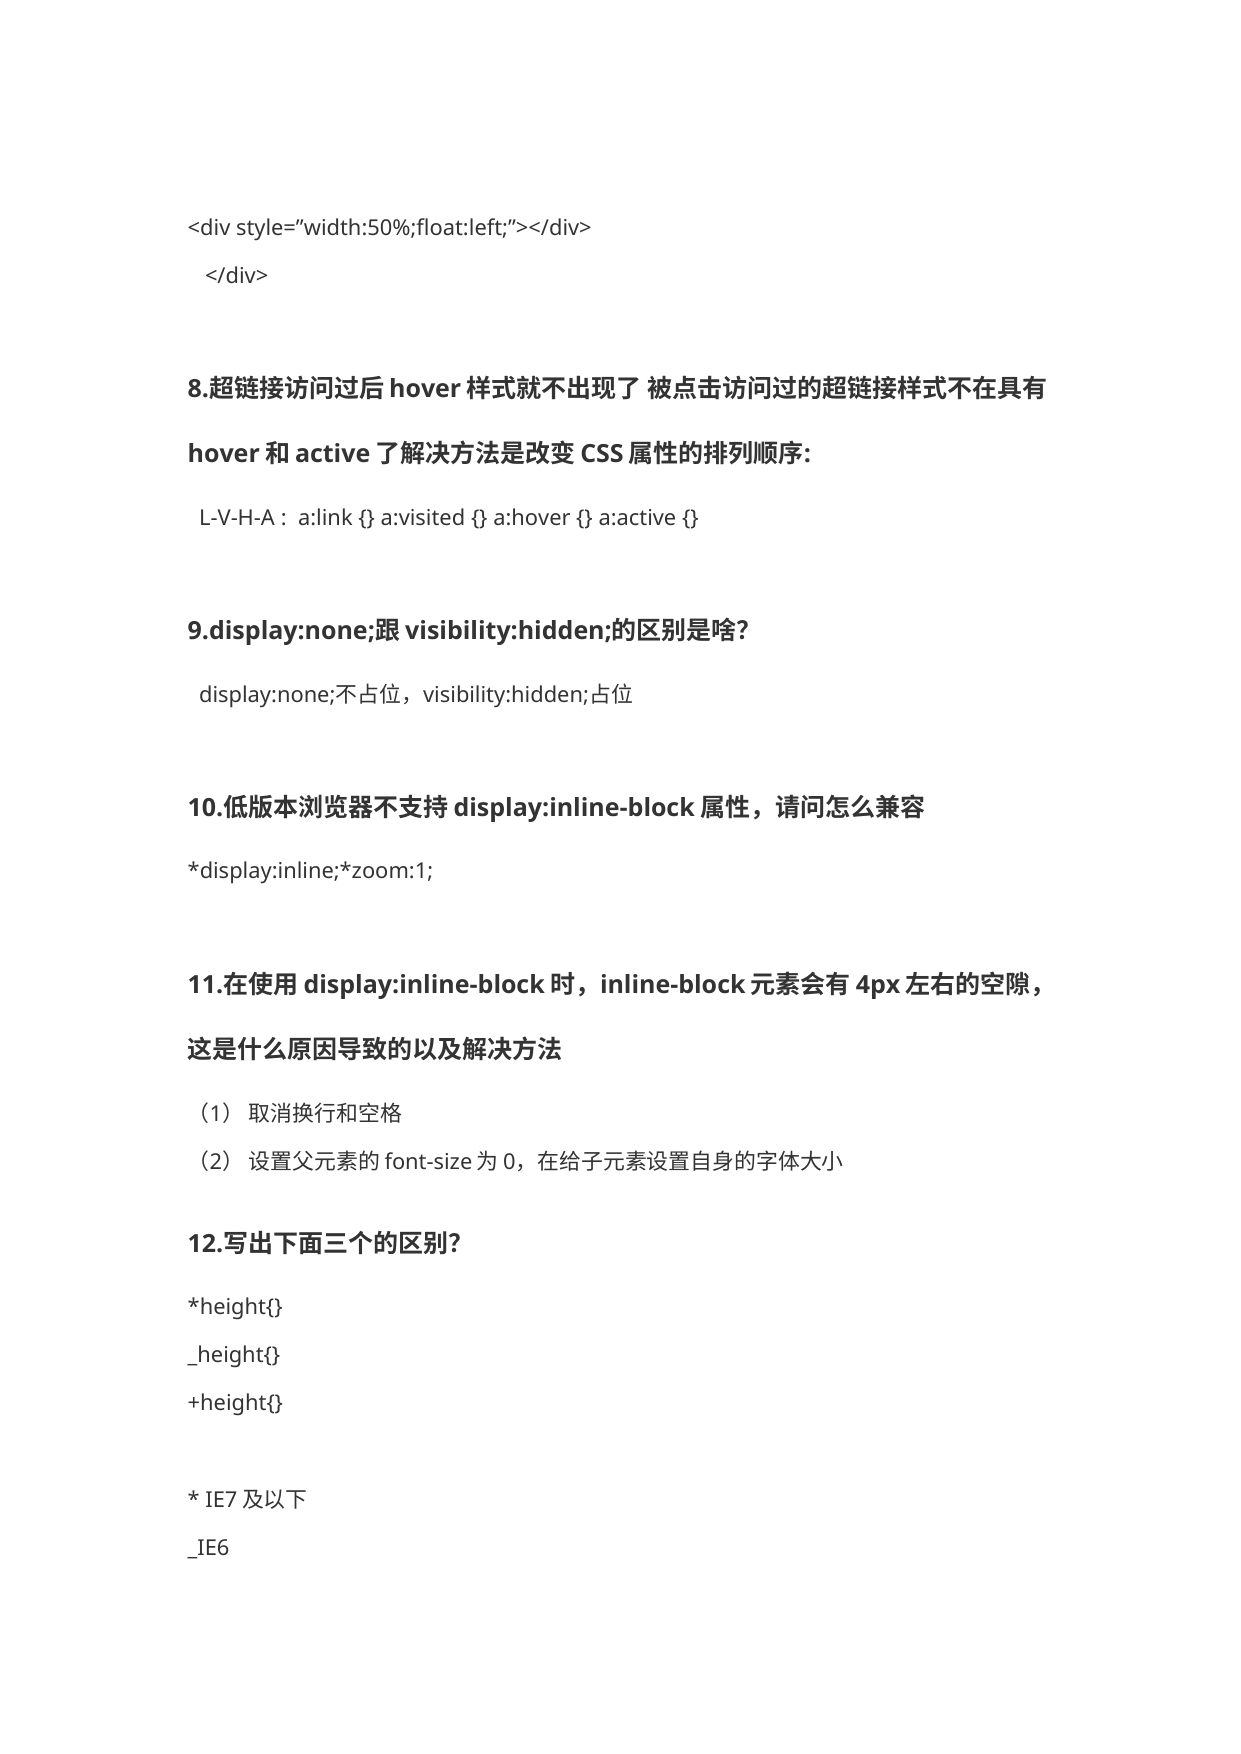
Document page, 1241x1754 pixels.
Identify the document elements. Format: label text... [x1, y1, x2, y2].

text * IE7及以下 [187, 1482, 1053, 1514]
text +height{} [187, 1386, 1053, 1418]
text 12.写出下面三个的区别？ [187, 1209, 1053, 1274]
text L-V-H-A : a:link {} a:visited {} a:hover {} a:active {} [187, 500, 1053, 533]
text 9.display:none;跟visibility:hidden;的区别是啥？ [187, 596, 1053, 661]
text （1） 取消换行和空格 [187, 1096, 1053, 1128]
text *height{} [187, 1289, 1053, 1322]
text （2） 设置父元素的font-size为0，在给子元素设置自身的字体大小 [187, 1144, 1053, 1176]
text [187, 210, 1053, 243]
text *display:inline;*zoom:1; [187, 854, 1053, 886]
text 10.低版本浏览器不支持display:inline-block属性，请问怎么兼容 [187, 773, 1053, 838]
text 11.在使用display:inline-block时，inline-block元素会有4px左右的空隙，这是什么原因导致的以及解决方法 [187, 950, 1053, 1080]
text </div> [187, 258, 1053, 291]
text _height{} [187, 1338, 1053, 1370]
text _IE6 [187, 1530, 1053, 1563]
text 8.超链接访问过后hover样式就不出现了 被点击访问过的超链接样式不在具有hover和active了解决方法是改变CSS属性的排列顺序: [187, 354, 1053, 484]
text display:none;不占位，visibility:hidden;占位 [187, 677, 1053, 709]
